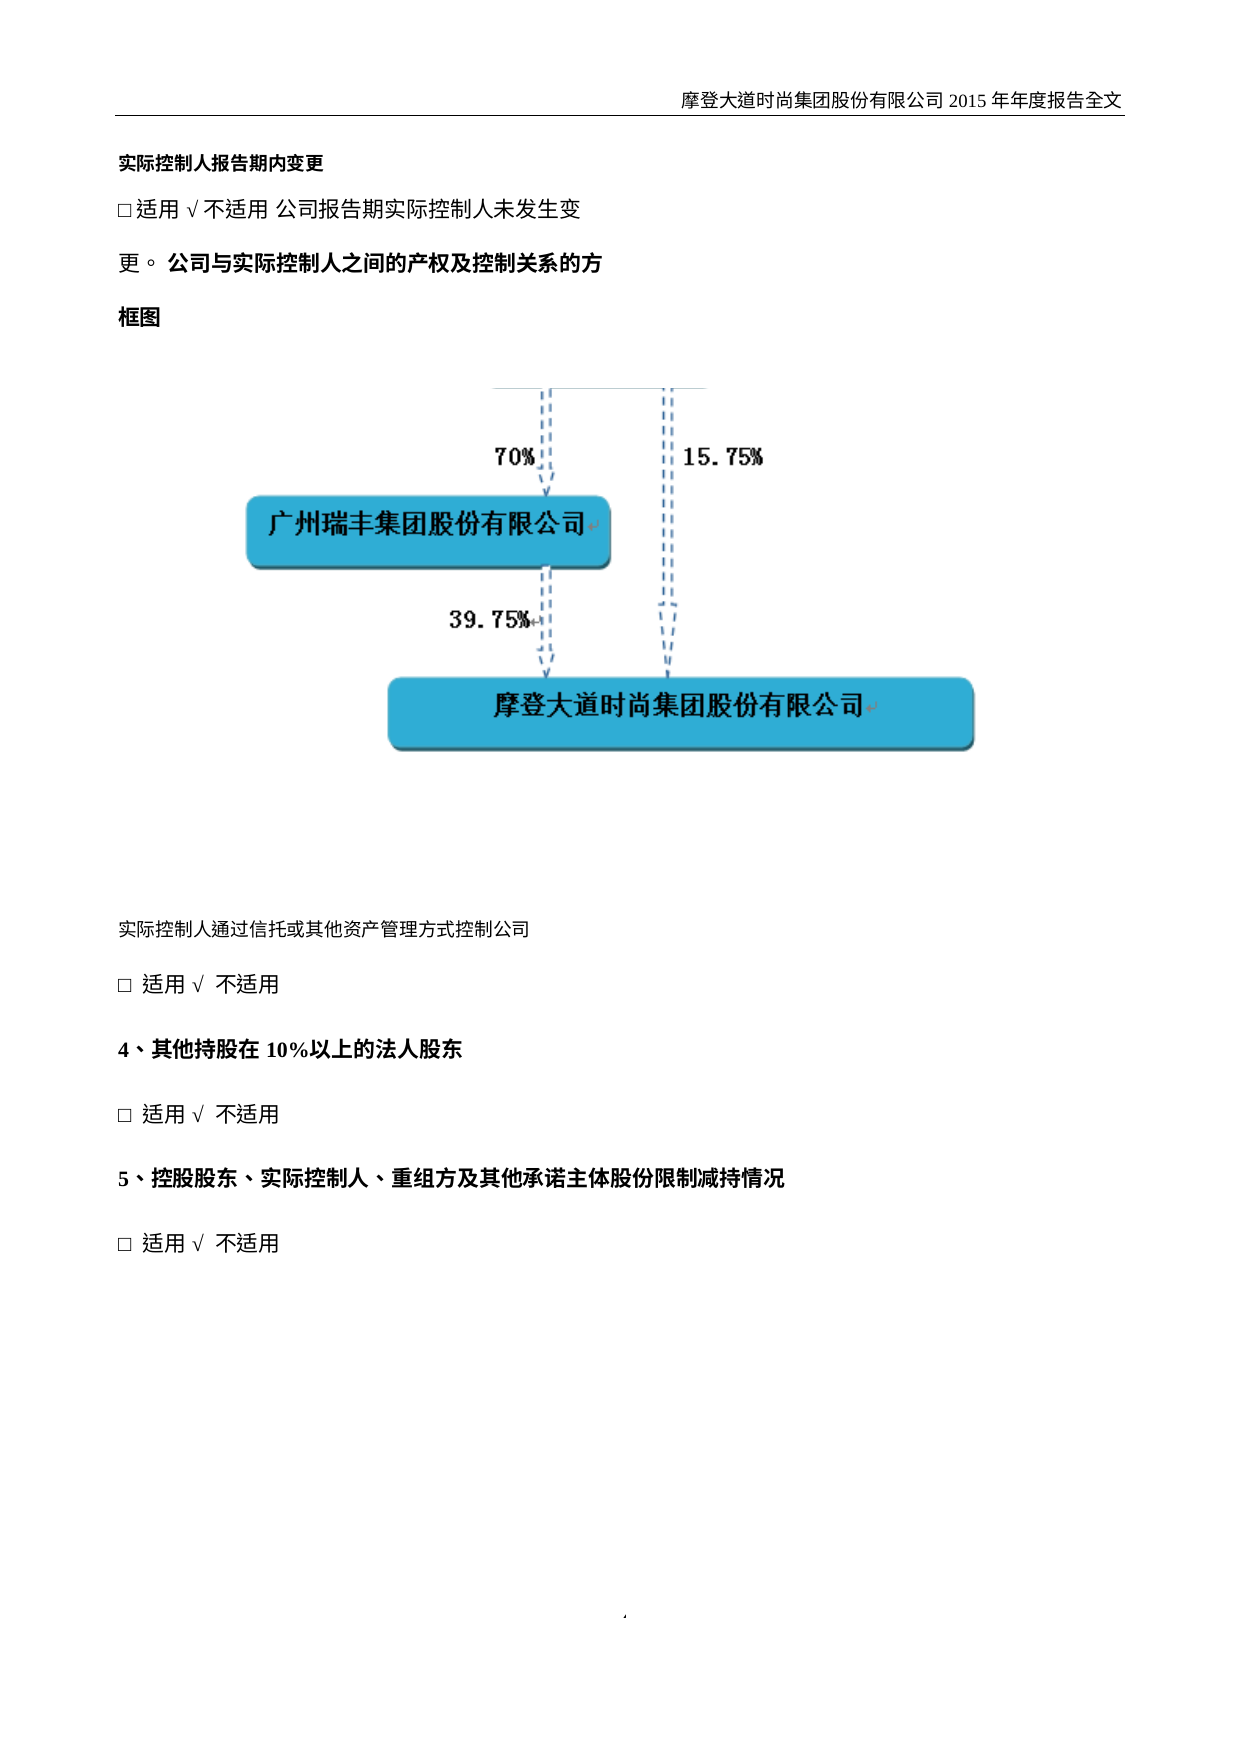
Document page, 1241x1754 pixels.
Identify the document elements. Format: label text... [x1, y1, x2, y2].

text □ 适用 √ 不适用 公司报告期实际控制人未发生变更。 公司与实际控制人之间的产权及控制关系的方框图 [118, 194, 622, 331]
text □ 适用 √ 不适用 [118, 969, 1138, 999]
picture [230, 388, 1010, 780]
text □ 适用 √ 不适用 [118, 1228, 1138, 1258]
text 实际控制人通过信托或其他资产管理方式控制公司 [118, 916, 1138, 942]
text □ 适用 √ 不适用 [118, 1099, 1138, 1129]
text 实际控制人报告期内变更 [118, 150, 1138, 176]
subtitle 5、控股股东、实际控制人、重组方及其他承诺主体股份限制减持情况 [118, 1163, 1138, 1193]
subtitle 4、其他持股在 10%以上的法人股东 [118, 1034, 1138, 1064]
